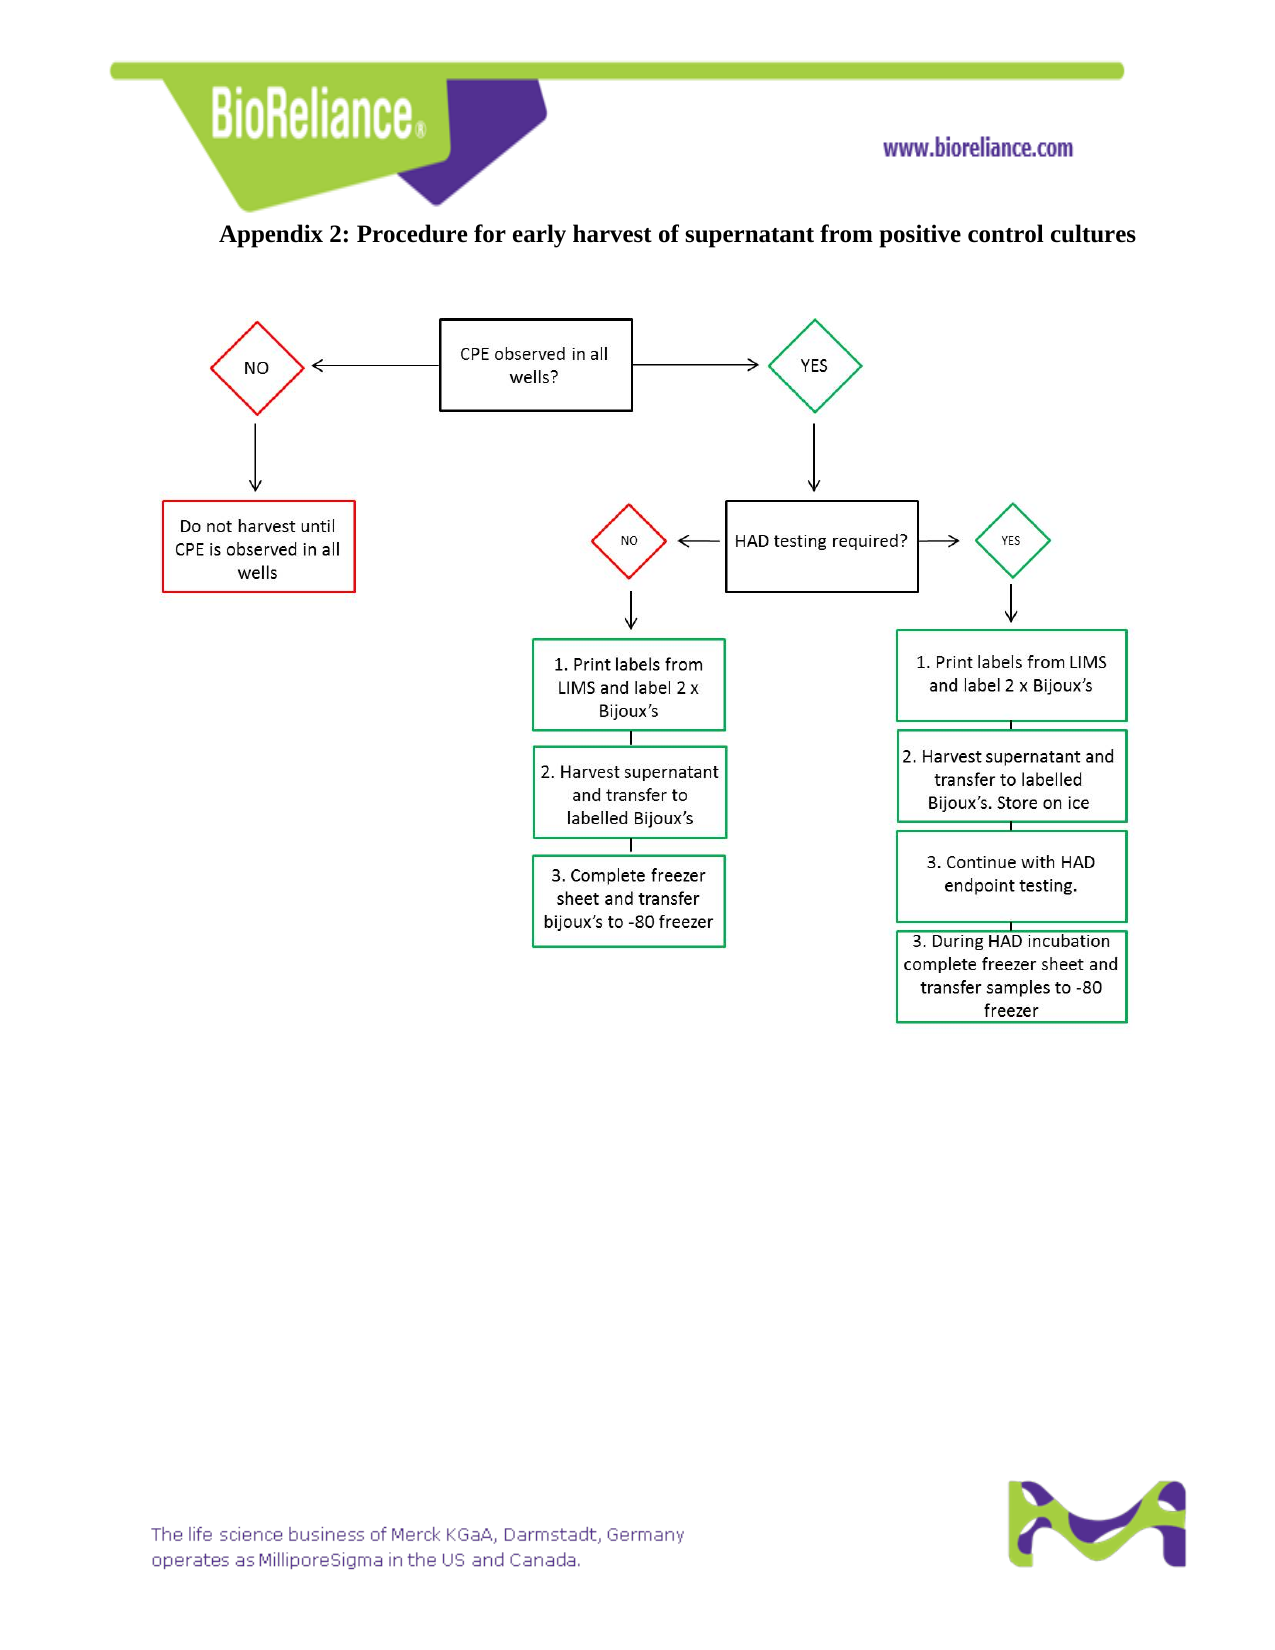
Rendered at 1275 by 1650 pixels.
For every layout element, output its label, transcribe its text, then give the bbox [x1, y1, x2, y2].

picture [93, 53, 1139, 219]
picture [150, 1479, 1187, 1575]
picture [86, 318, 1135, 1034]
list Appendix 2: Procedure for early harvest of supernatant from positive control cultures [169, 219, 1186, 247]
